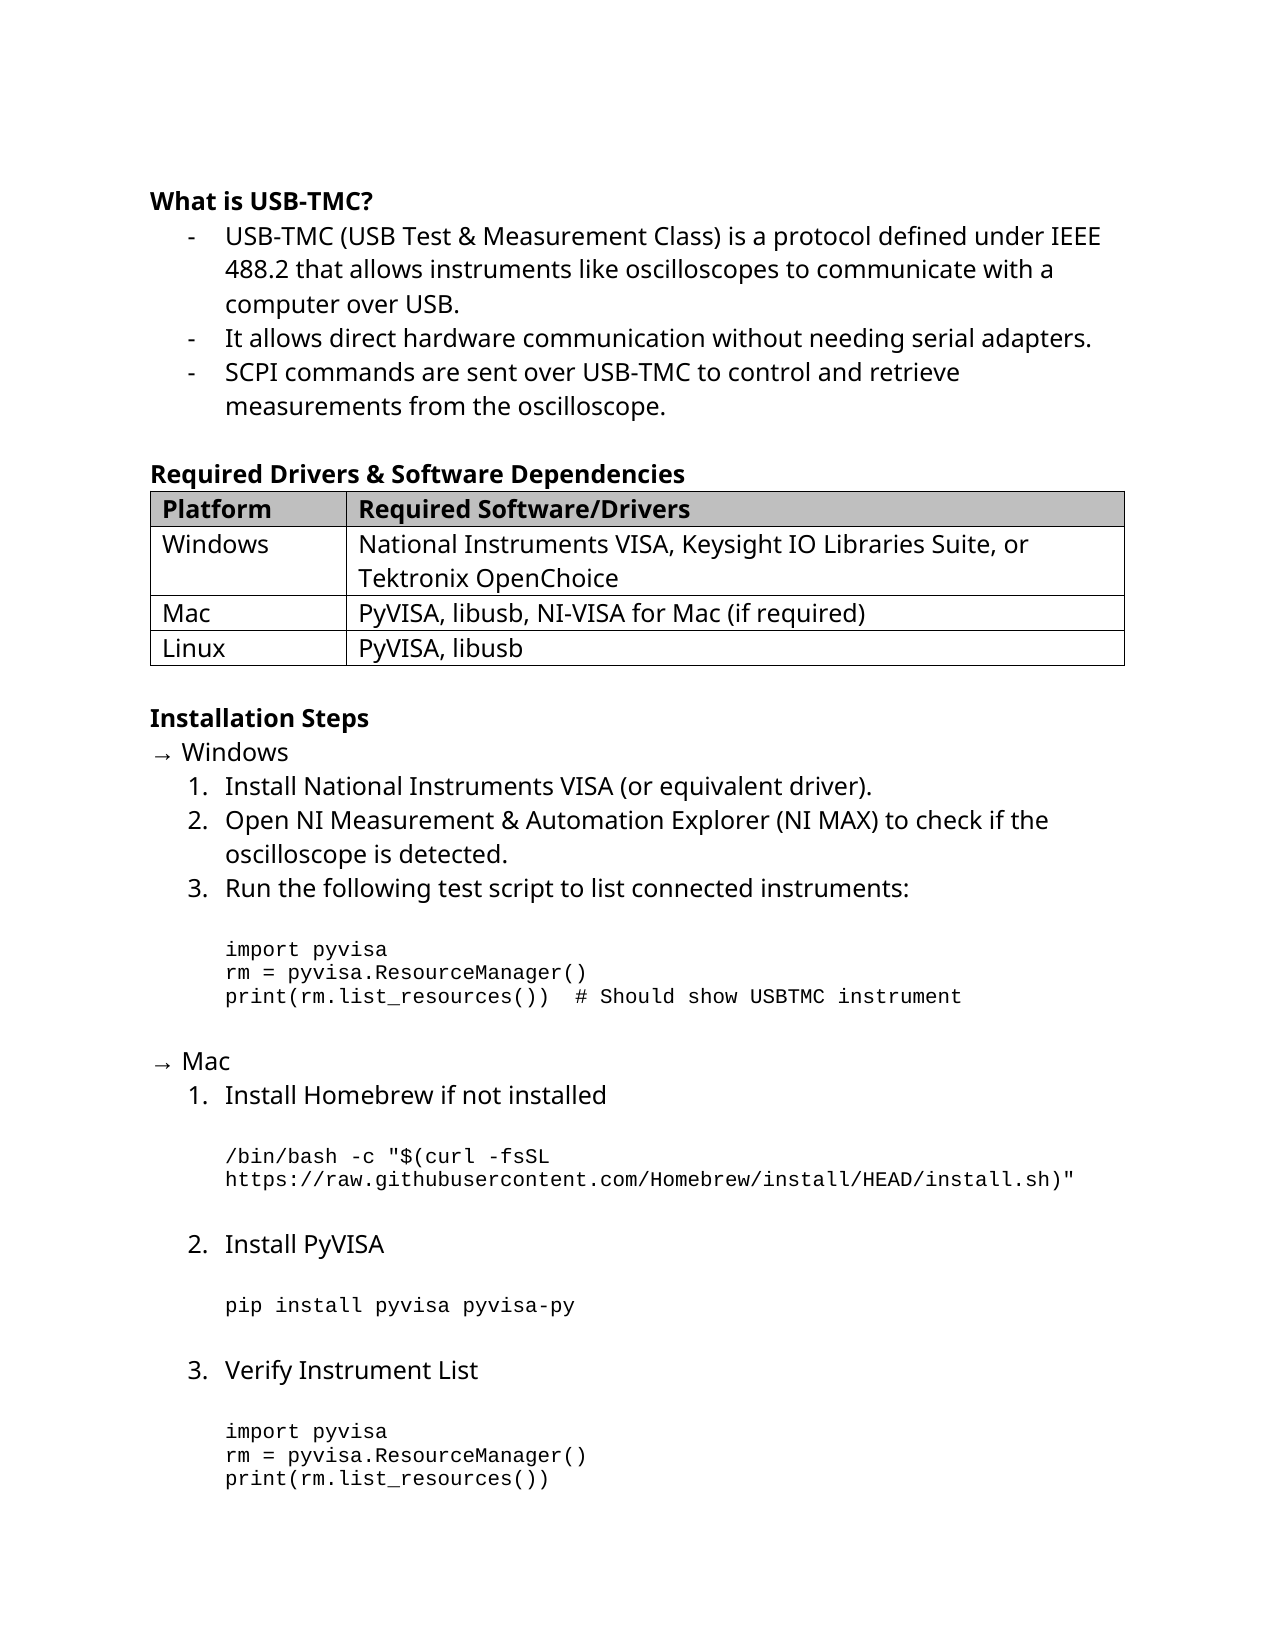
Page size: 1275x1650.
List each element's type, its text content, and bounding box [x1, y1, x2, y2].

table_cell Linux [151, 631, 346, 665]
text Required Drivers & Software Dependencies [150, 457, 1125, 491]
text import pyvisa [225, 1421, 1125, 1445]
text rm = pyvisa.ResourceManager() [225, 962, 1125, 986]
list Install Homebrew if not installed [187, 1078, 1125, 1112]
list Open NI Measurement & Automation Explorer (NI MAX) to check if the oscilloscope is detected. [187, 802, 1125, 871]
list Install National Instruments VISA (or equivalent driver). [187, 768, 1125, 802]
text What is USB-TMC? [150, 184, 1125, 218]
text rm = pyvisa.ResourceManager() [225, 1445, 1125, 1468]
text /bin/bash -c "$(curl -fsSL https://raw.githubusercontent.com/Homebrew/install/HEAD/install.sh)" [225, 1146, 1125, 1193]
text Installation Steps [150, 700, 1125, 734]
text → Windows [150, 734, 1125, 768]
table_cell National Instruments VISA, Keysight IO Libraries Suite, or Tektronix OpenChoice [347, 527, 1124, 595]
list Run the following test script to list connected instruments: [187, 871, 1125, 904]
list It allows direct hardware communication without needing serial adapters. [187, 320, 1125, 354]
table_cell Windows [151, 527, 346, 595]
list SCPI commands are sent over USB-TMC to control and retrieve measurements from the oscilloscope. [187, 354, 1125, 422]
text print(rm.list_resources()) # Should show USBTMC instrument [225, 986, 1125, 1009]
table_header Required Software/Drivers [347, 492, 1124, 526]
text → Mac [150, 1044, 1125, 1078]
text import pyvisa [225, 939, 1125, 962]
text print(rm.list_resources()) [225, 1468, 1125, 1492]
list Verify Instrument List [187, 1353, 1125, 1387]
table_cell PyVISA, libusb, NI-VISA for Mac (if required) [347, 596, 1124, 630]
list USB-TMC (USB Test & Measurement Class) is a protocol defined under IEEE 488.2 that allows instruments like oscilloscopes to communicate with a computer over USB. [187, 218, 1125, 320]
text pip install pyvisa pyvisa-py [150, 1295, 1125, 1319]
list Install PyVISA [187, 1227, 1125, 1261]
table_header Platform [151, 492, 346, 526]
table_cell PyVISA, libusb [347, 631, 1124, 665]
table_cell Mac [151, 596, 346, 630]
